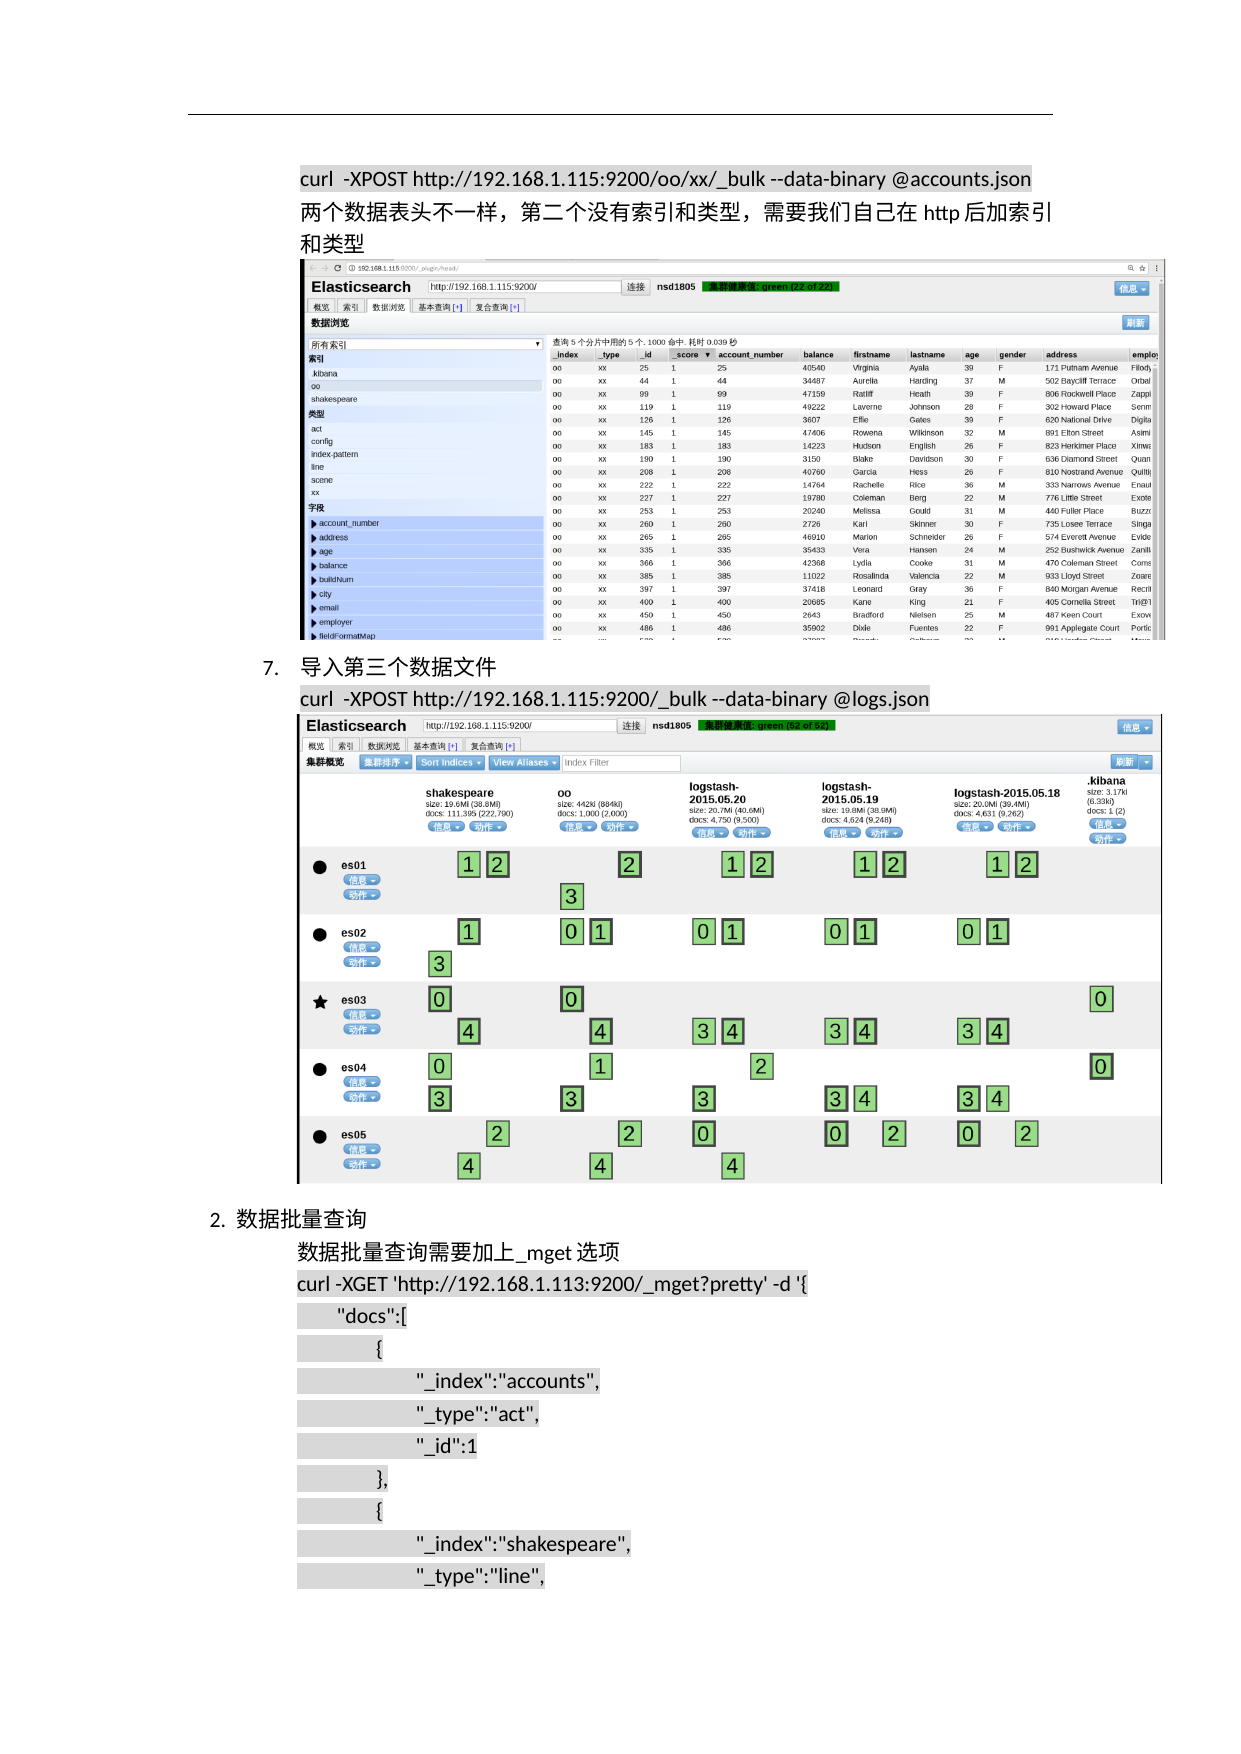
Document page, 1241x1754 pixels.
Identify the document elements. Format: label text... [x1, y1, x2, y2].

text { [209, 1332, 1053, 1364]
list 两个数据表头不一样，第二个没有索引和类型，需要我们自己在http后加索引和类型 [300, 194, 1053, 259]
picture [296, 714, 1163, 1184]
text { [209, 1494, 1053, 1527]
list curl -XPOST http://192.168.1.115:9200/oo/xx/_bulk --data-binary @accounts.json [300, 162, 1053, 194]
text "docs":[ [209, 1299, 1053, 1332]
text "_id":1 [209, 1429, 1053, 1462]
text curl -XPOST http://192.168.1.115:9200/_bulk --data-binary @logs.json [300, 682, 1053, 714]
text }, [209, 1462, 1053, 1494]
picture [300, 259, 1166, 640]
text "_type":"line", [209, 1559, 1053, 1592]
text "_index":"accounts", [209, 1364, 1053, 1397]
list 导入第三个数据文件 [262, 649, 1053, 682]
text "_type":"act", [209, 1397, 1053, 1429]
text "_index":"shakespeare", [209, 1527, 1053, 1559]
text 数据批量查询需要加上_mget选项 [209, 1234, 1053, 1267]
text curl -XGET 'http://192.168.1.113:9200/_mget?pretty' -d '{ [209, 1267, 1053, 1299]
